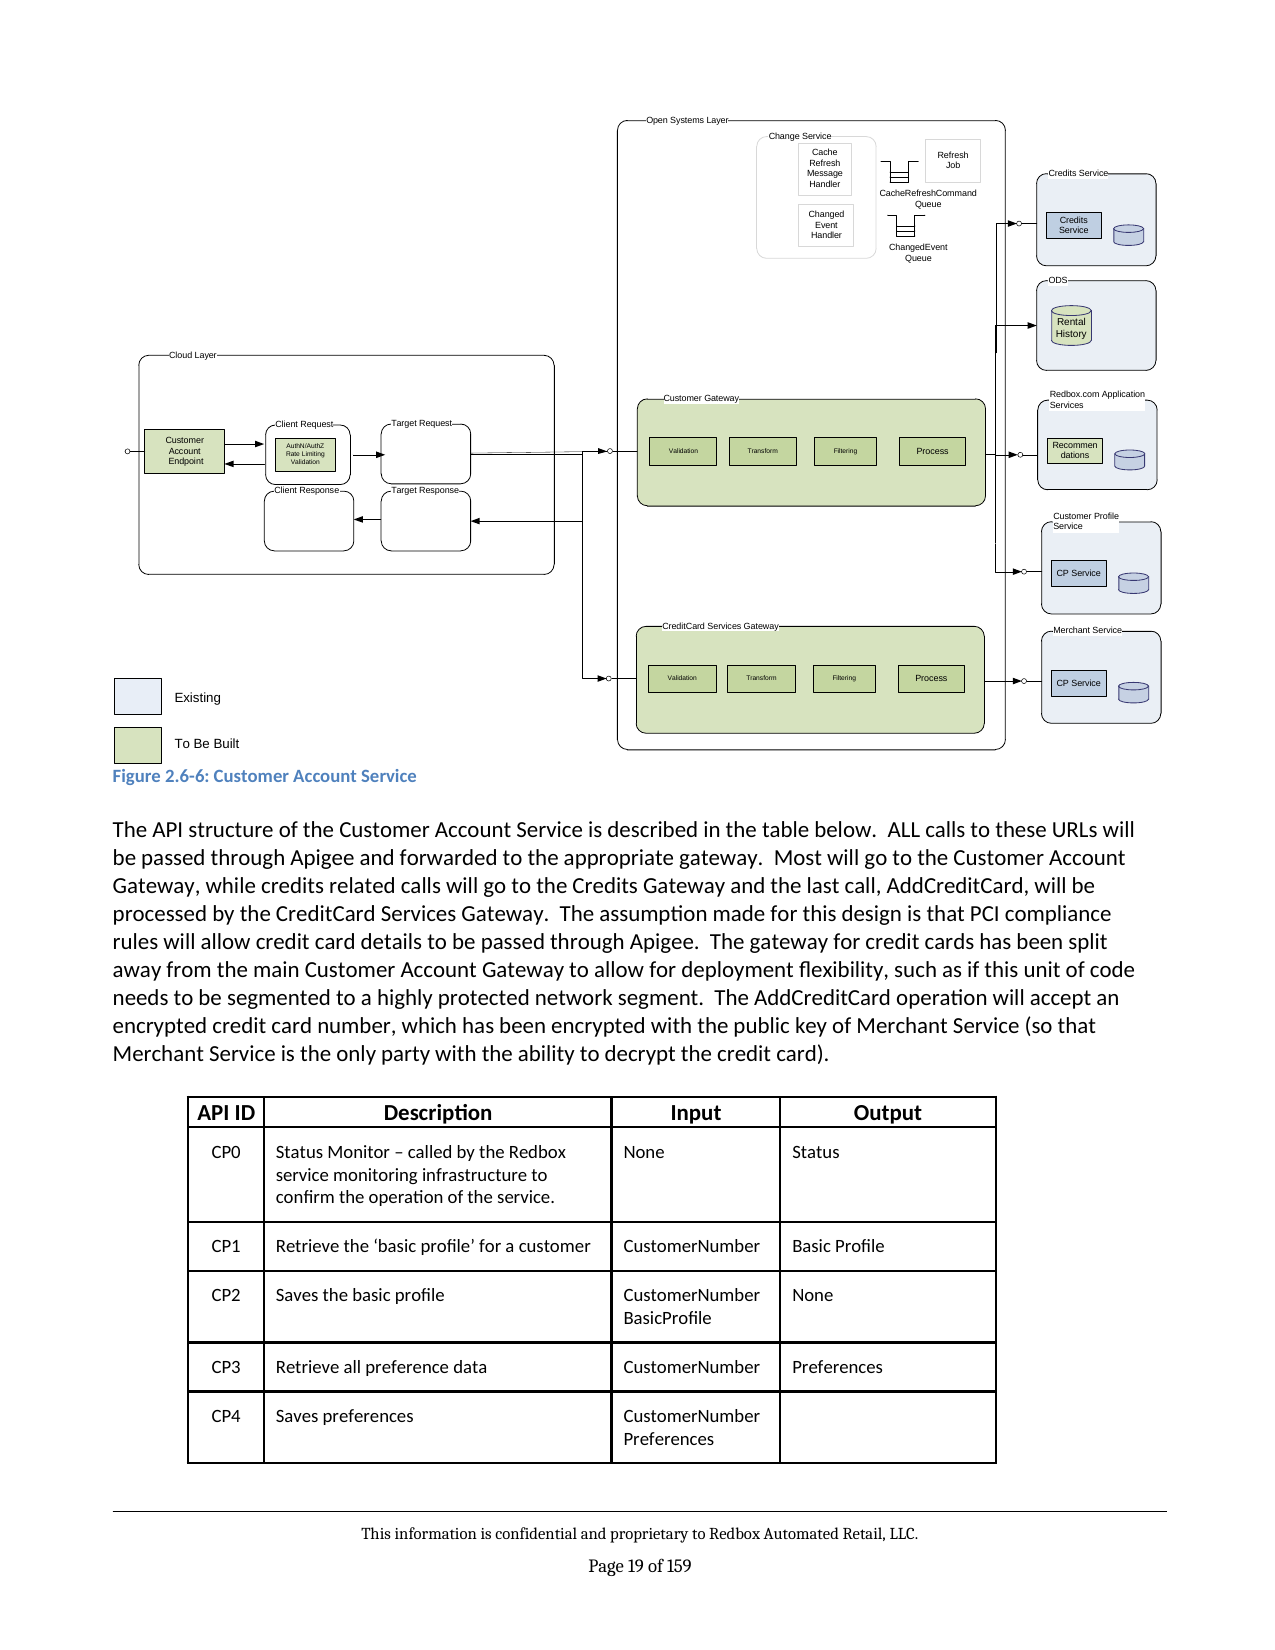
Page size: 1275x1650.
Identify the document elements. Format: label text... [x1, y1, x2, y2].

text Figure 2.6-1: Customer Account Service [112, 764, 1162, 787]
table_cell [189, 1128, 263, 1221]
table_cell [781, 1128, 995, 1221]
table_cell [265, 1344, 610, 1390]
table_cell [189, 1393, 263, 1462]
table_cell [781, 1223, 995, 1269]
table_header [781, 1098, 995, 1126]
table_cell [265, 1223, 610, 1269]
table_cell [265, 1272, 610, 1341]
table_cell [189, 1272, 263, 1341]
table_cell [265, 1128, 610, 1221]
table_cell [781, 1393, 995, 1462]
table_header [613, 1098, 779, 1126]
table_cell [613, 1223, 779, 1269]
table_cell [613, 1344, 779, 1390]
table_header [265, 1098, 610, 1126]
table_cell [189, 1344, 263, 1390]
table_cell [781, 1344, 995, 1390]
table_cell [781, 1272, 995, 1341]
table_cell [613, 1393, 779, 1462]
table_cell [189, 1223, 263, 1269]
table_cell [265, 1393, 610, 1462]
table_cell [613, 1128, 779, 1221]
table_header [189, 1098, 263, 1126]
text The API structure of the Customer Account Service is described in the table below. ALL calls to these URLs will be passed through Apigee and forwarded to the appropriate gateway. Most will go to the Customer Account Gateway, while credits related calls will go to the Credits Gateway and the last call, AddCreditCard, will be processed by the CreditCard Services Gateway. The assumption made for this design is that PCI compliance rules will allow credit card details to be passed through Apigee. The gateway for credit cards has been split away from the main Customer Account Gateway to allow for deployment flexibility, such as if this unit of code needs to be segmented to a highly protected network segment. The AddCreditCard operation will accept an encrypted credit card number, which has been encrypted with the public key of Merchant Service (so that Merchant Service is the only party with the ability to decrypt the credit card). [112, 815, 1162, 1068]
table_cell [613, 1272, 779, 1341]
